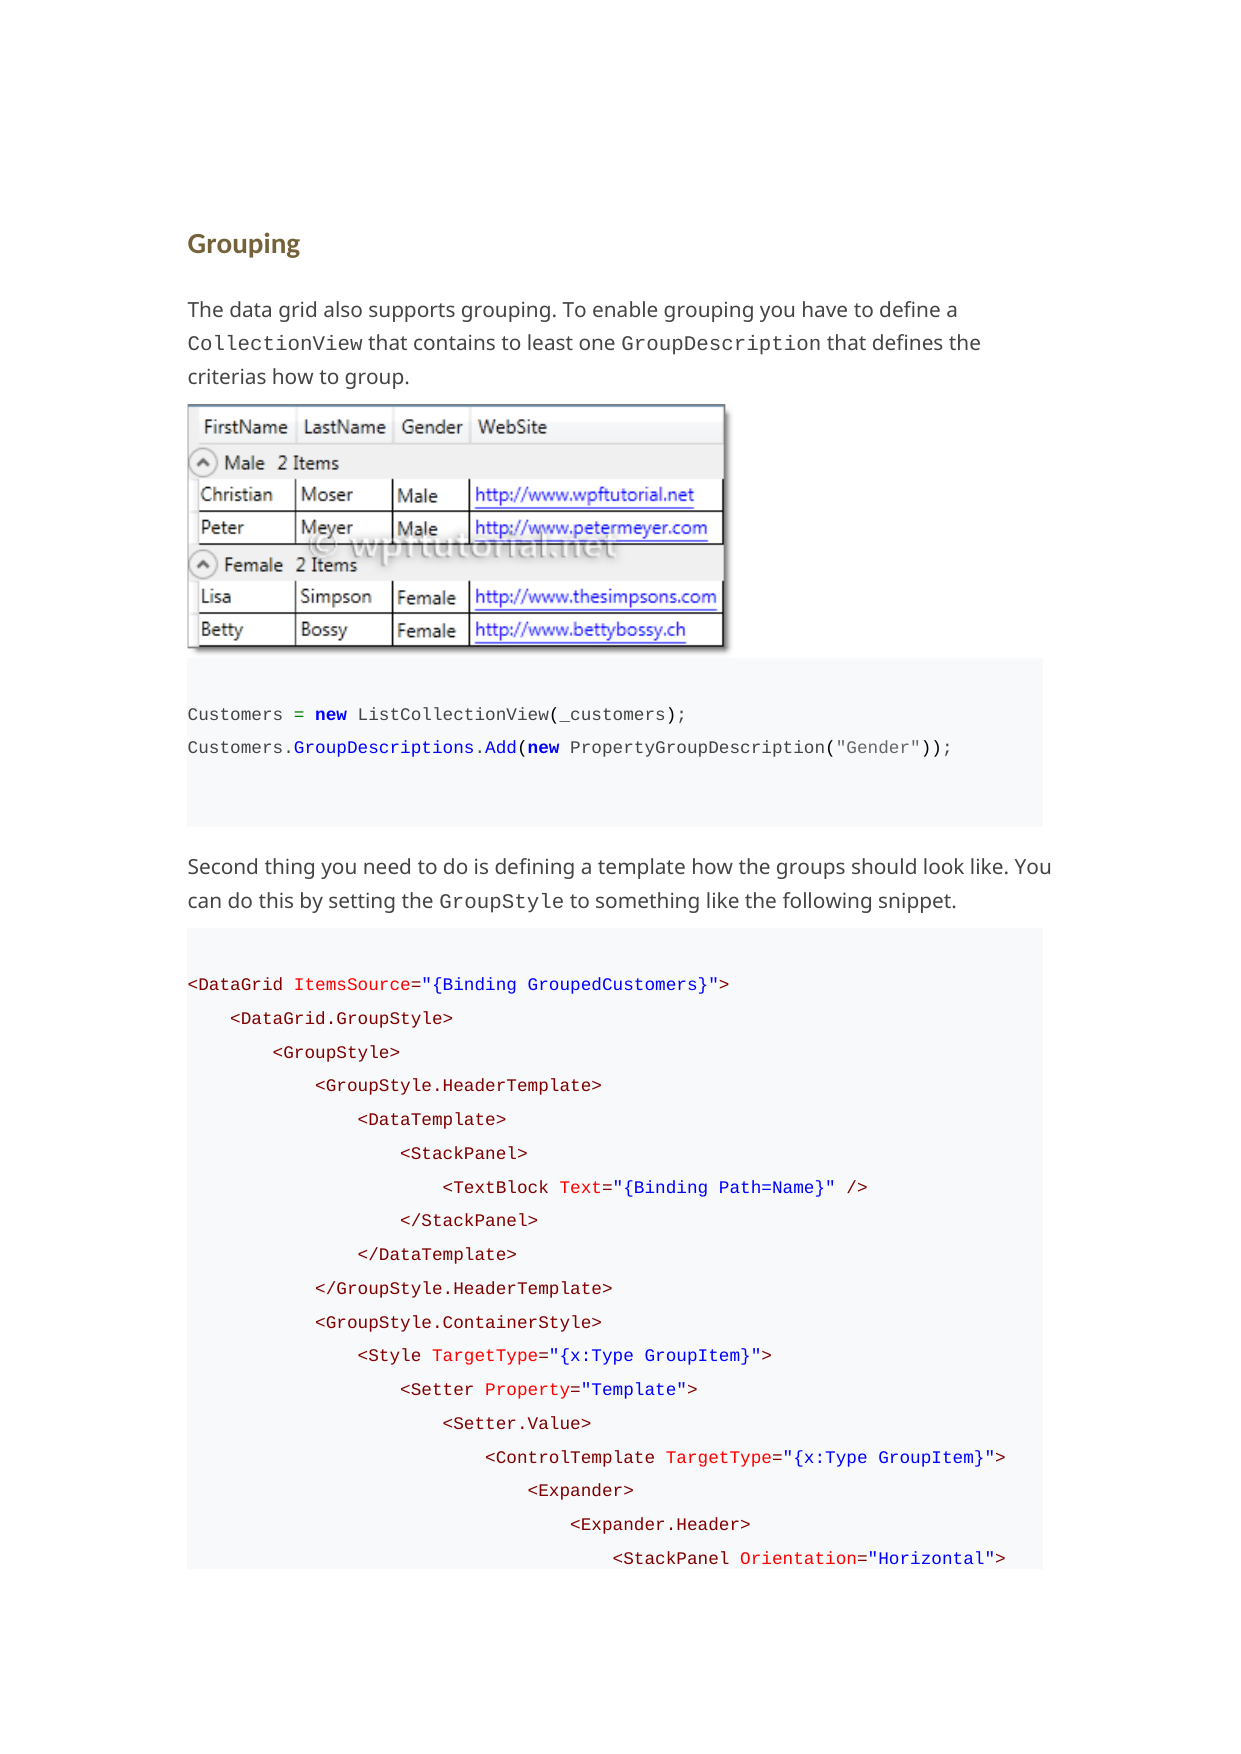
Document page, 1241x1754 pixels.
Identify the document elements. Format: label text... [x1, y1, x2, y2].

text </DataTemplate> [187, 1232, 1043, 1266]
text <DataTemplate> [187, 1097, 1043, 1131]
text Second thing you need to do is defining a template how the groups should look like. You can do this by setting the GroupStyle to something like the following snippet. [187, 847, 1053, 915]
text <DataGrid.GroupStyle> [187, 996, 1043, 1029]
text <TextBlock Text="{Binding Path=Name}" /> [187, 1164, 1043, 1198]
text <Setter.Value> [187, 1401, 1043, 1434]
text <GroupStyle> [187, 1029, 1043, 1063]
text <Expander.Header> [187, 1502, 1043, 1536]
text Customers = new ListCollectionView(_customers); [187, 692, 1043, 726]
text </StackPanel> [187, 1198, 1043, 1232]
text Customers.GroupDescriptions.Add(new PropertyGroupDescription("Gender")); [187, 726, 1043, 759]
text <Expander> [187, 1468, 1043, 1502]
text <DataGrid ItemsSource="{Binding GroupedCustomers}"> [187, 962, 1043, 996]
text <Style TargetType="{x:Type GroupItem}"> [187, 1333, 1043, 1367]
text <Setter Property="Template"> [187, 1367, 1043, 1401]
text <StackPanel> [187, 1131, 1043, 1164]
text <StackPanel Orientation="Horizontal"> [187, 1536, 1043, 1569]
text <ControlTemplate TargetType="{x:Type GroupItem}"> [187, 1434, 1043, 1468]
text Grouping [187, 225, 1053, 260]
text <GroupStyle.HeaderTemplate> [187, 1063, 1043, 1097]
picture [187, 404, 735, 658]
text The data grid also supports grouping. To enable grouping you have to define a CollectionView that contains to least one GroupDescription that defines the criterias how to group. [187, 289, 1053, 391]
text </GroupStyle.HeaderTemplate> [187, 1266, 1043, 1299]
text <GroupStyle.ContainerStyle> [187, 1299, 1043, 1333]
